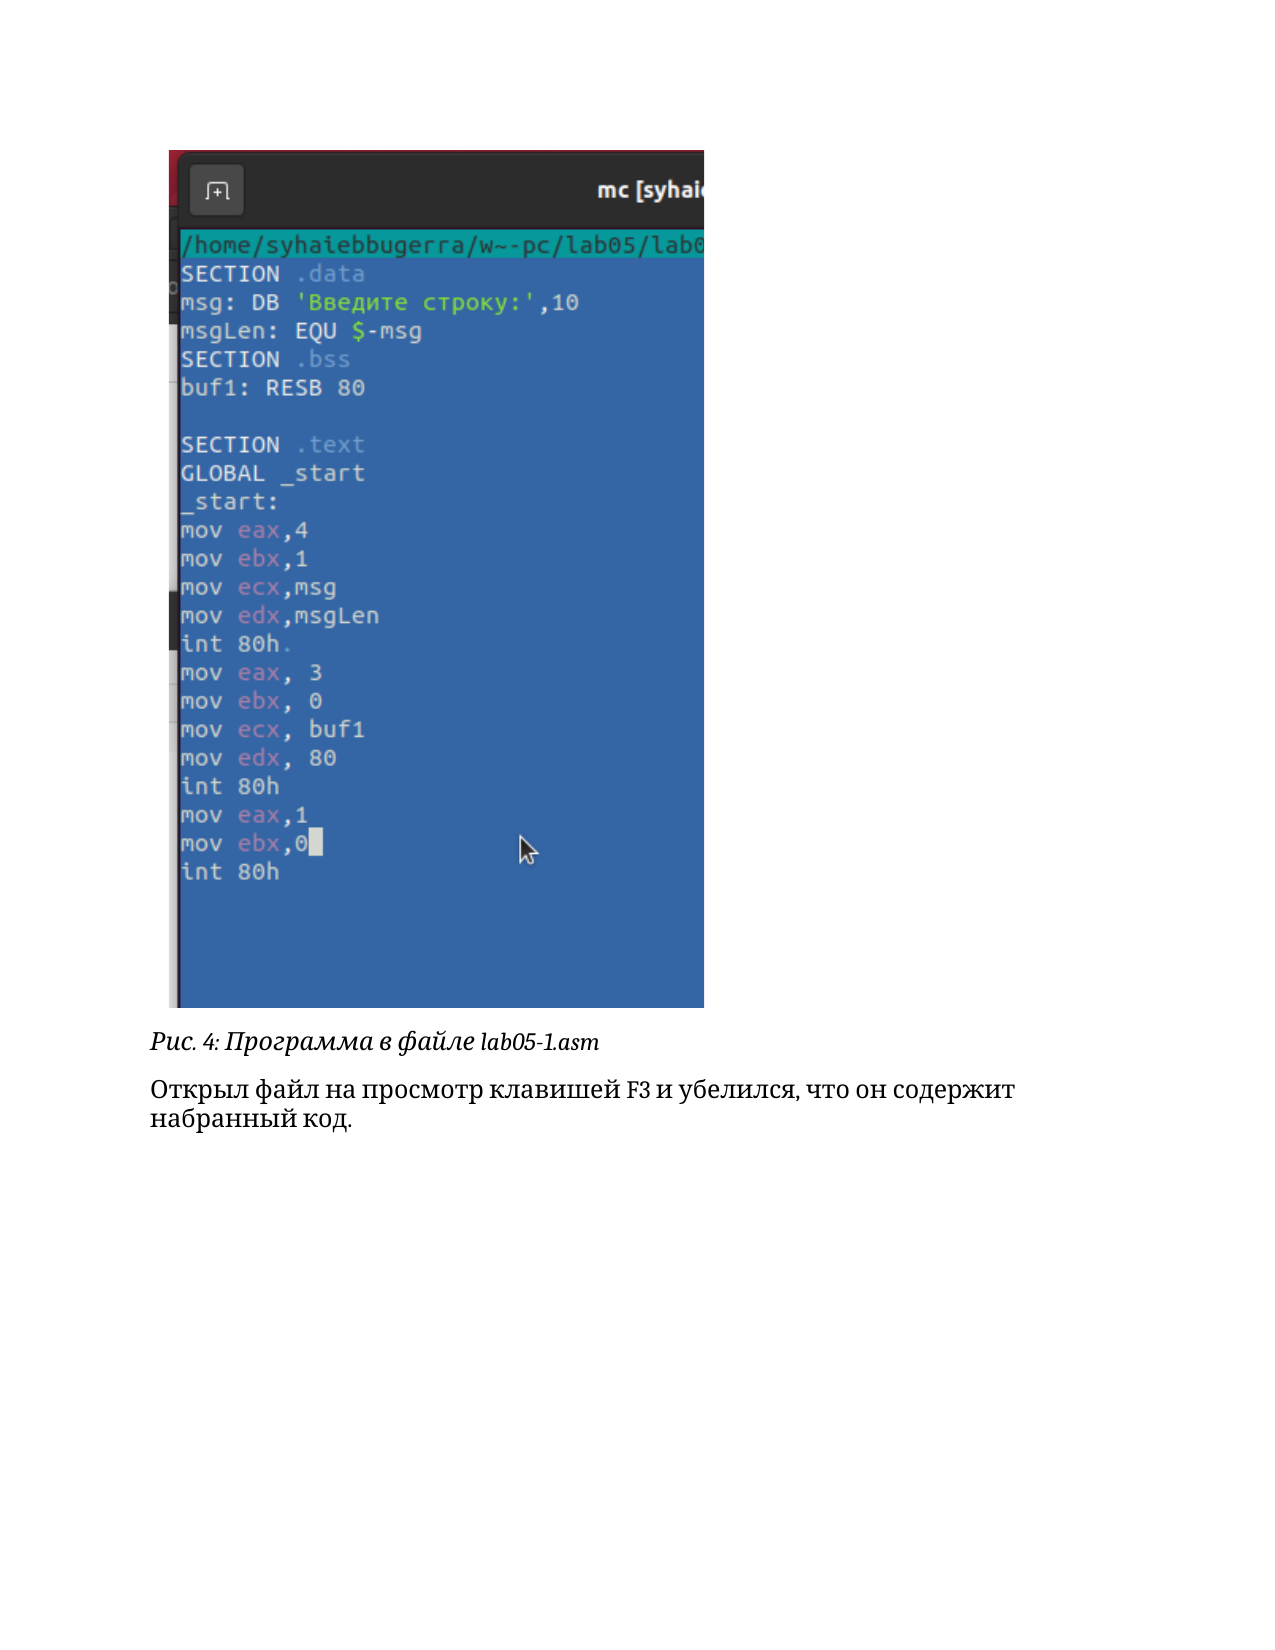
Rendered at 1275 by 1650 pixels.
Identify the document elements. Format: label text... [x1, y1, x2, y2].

picture [168, 150, 705, 1008]
text Открыл файл на просмотр клавишей F3 и убелился, что он содержит набранный код. [150, 1076, 1125, 1133]
text Рис. 4: Программа в файле lab05-1.asm [150, 1028, 1125, 1057]
